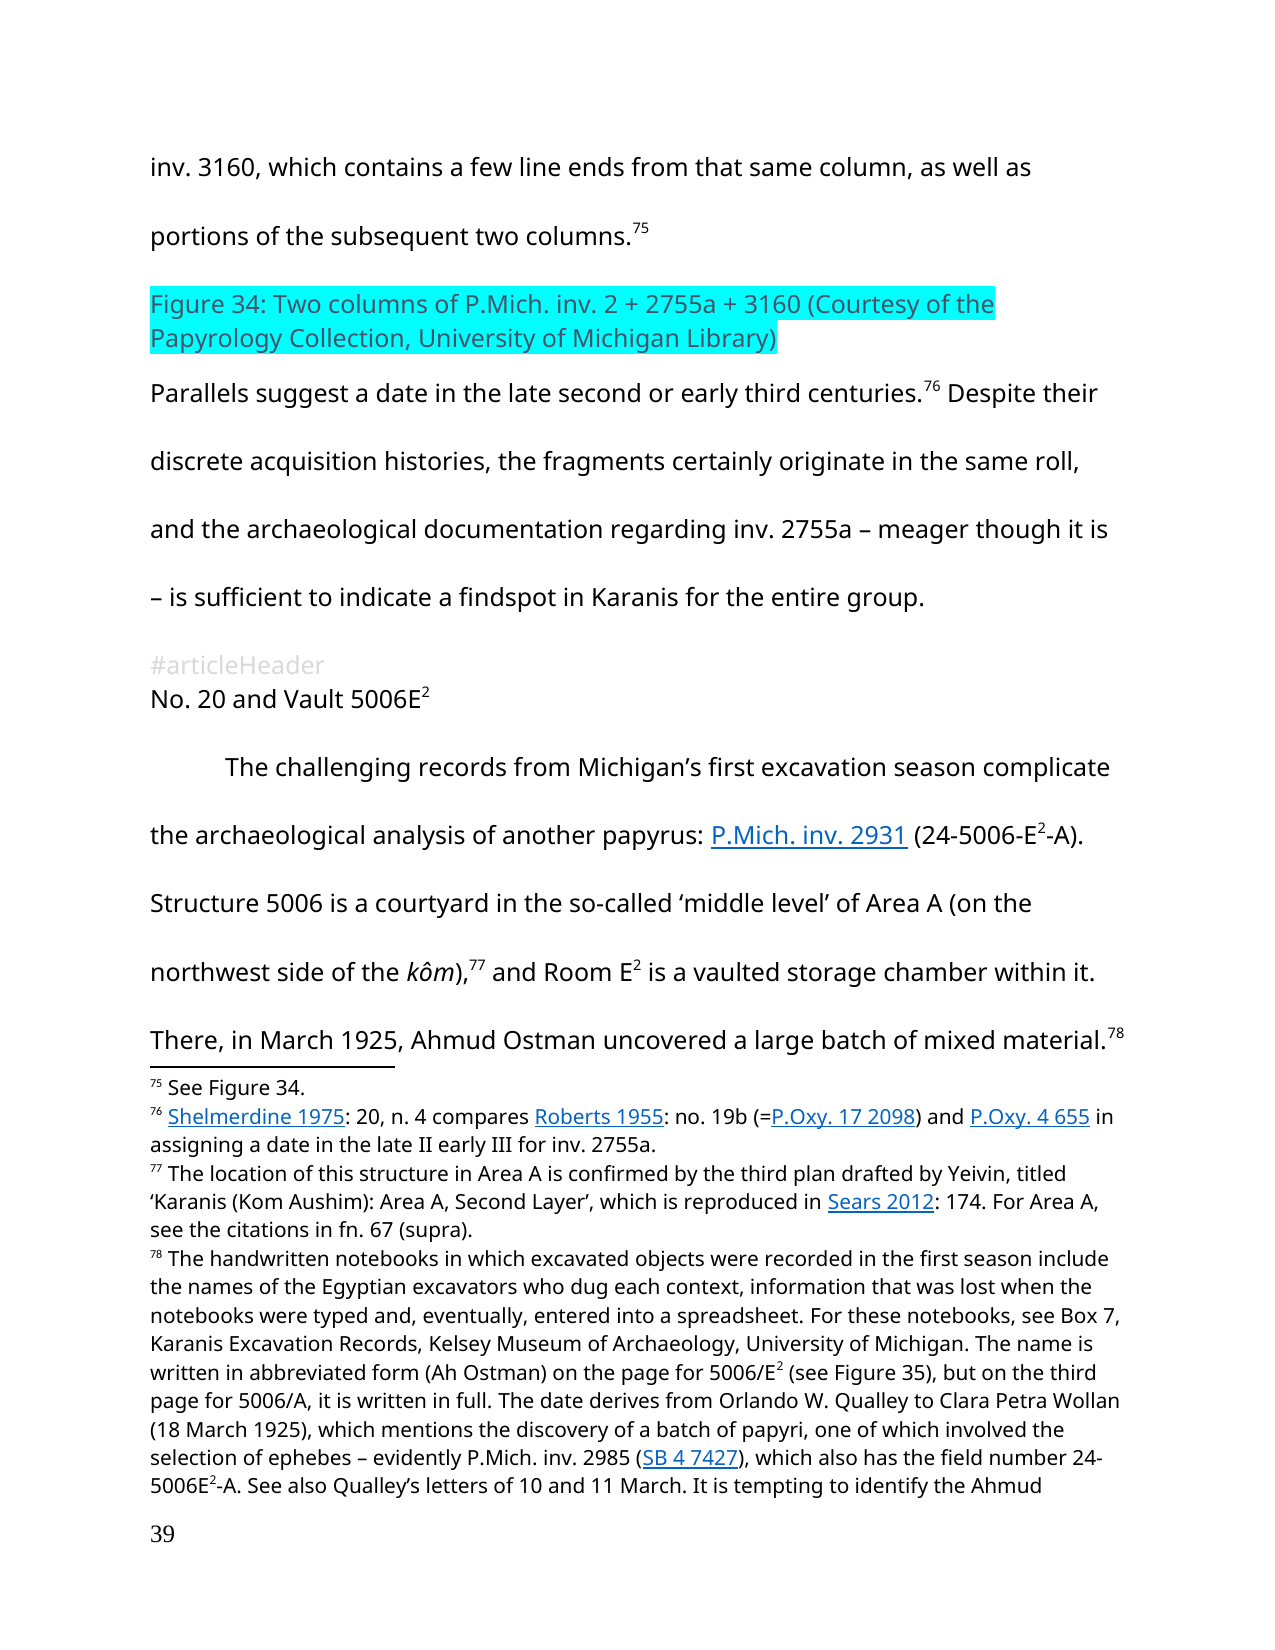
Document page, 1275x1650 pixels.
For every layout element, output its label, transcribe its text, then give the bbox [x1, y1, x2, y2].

text The field number 24-X-west side is shared by a third papyrus – P.Mich. inv. 2755a (TM 60687), which preserves a portion of Iliad 18.306–312. Unlike the first two surface finds, the case of this papyrus is all the more interesting because the Michigan collection includes additional fragments of it that were acquired via two separate purchases on the Egyptian antiquities market, made several years apart. P.Mich. inv. 2 was purchased from Maurice Nahman by Kelsey and Grenfell in February 1920 and became one of the cornerstones of the collection, while P.Mich. inv. 3160 originated in a lot purchased from Dr. Kondilios in July 1925. It is unclear whether the two purchased fragments were excavated together but came to market separately, or whether they were uncovered on separate occasions (as the five-year gap in acquisition might imply). The group preserves papyrologically and palaeographically coherent portions of Iliad 18. Figure 34 outlines the various fragments’ organization: at left is one of the fragments of inv. 2, which includes an earlier portion of the same column (Il. 18.306–343) preserved by inv. 2755a – including the telltale upper margin. At right, meanwhile, is one of the fragments of inv. 3160, which contains a few line ends from that same column, as well as portions of the subsequent two columns. [150, 150, 1125, 252]
text #articleHeader [150, 648, 1125, 682]
text The challenging records from Michigan’s first excavation season complicate the archaeological analysis of another papyrus: P.Mich. inv. 2931 (24-5006-E2-A). Structure 5006 is a courtyard in the so-called ‘middle level’ of Area A (on the northwest side of the kôm), and Room E2 is a vaulted storage chamber within it. There, in March 1925, Ahmud Ostman uncovered a large batch of mixed material. Among its approximately 165 texts, whose dates span the first to early fourth centuries, are portions of the archive of Gemellus Horion. [150, 750, 1125, 1056]
text No. 20 and Vault 5006E2 [150, 682, 1125, 716]
text Figure 34: Two columns of P.Mich. inv. 2 + 2755a + 3160 (Courtesy of the Papyrology Collection, University of Michigan Library) [777, 286, 1125, 354]
text Parallels suggest a date in the late second or early third centuries. Despite their discrete acquisition histories, the fragments certainly originate in the same roll, and the archaeological documentation regarding inv. 2755a – meager though it is – is sufficient to indicate a findspot in Karanis for the entire group. [150, 375, 1125, 614]
